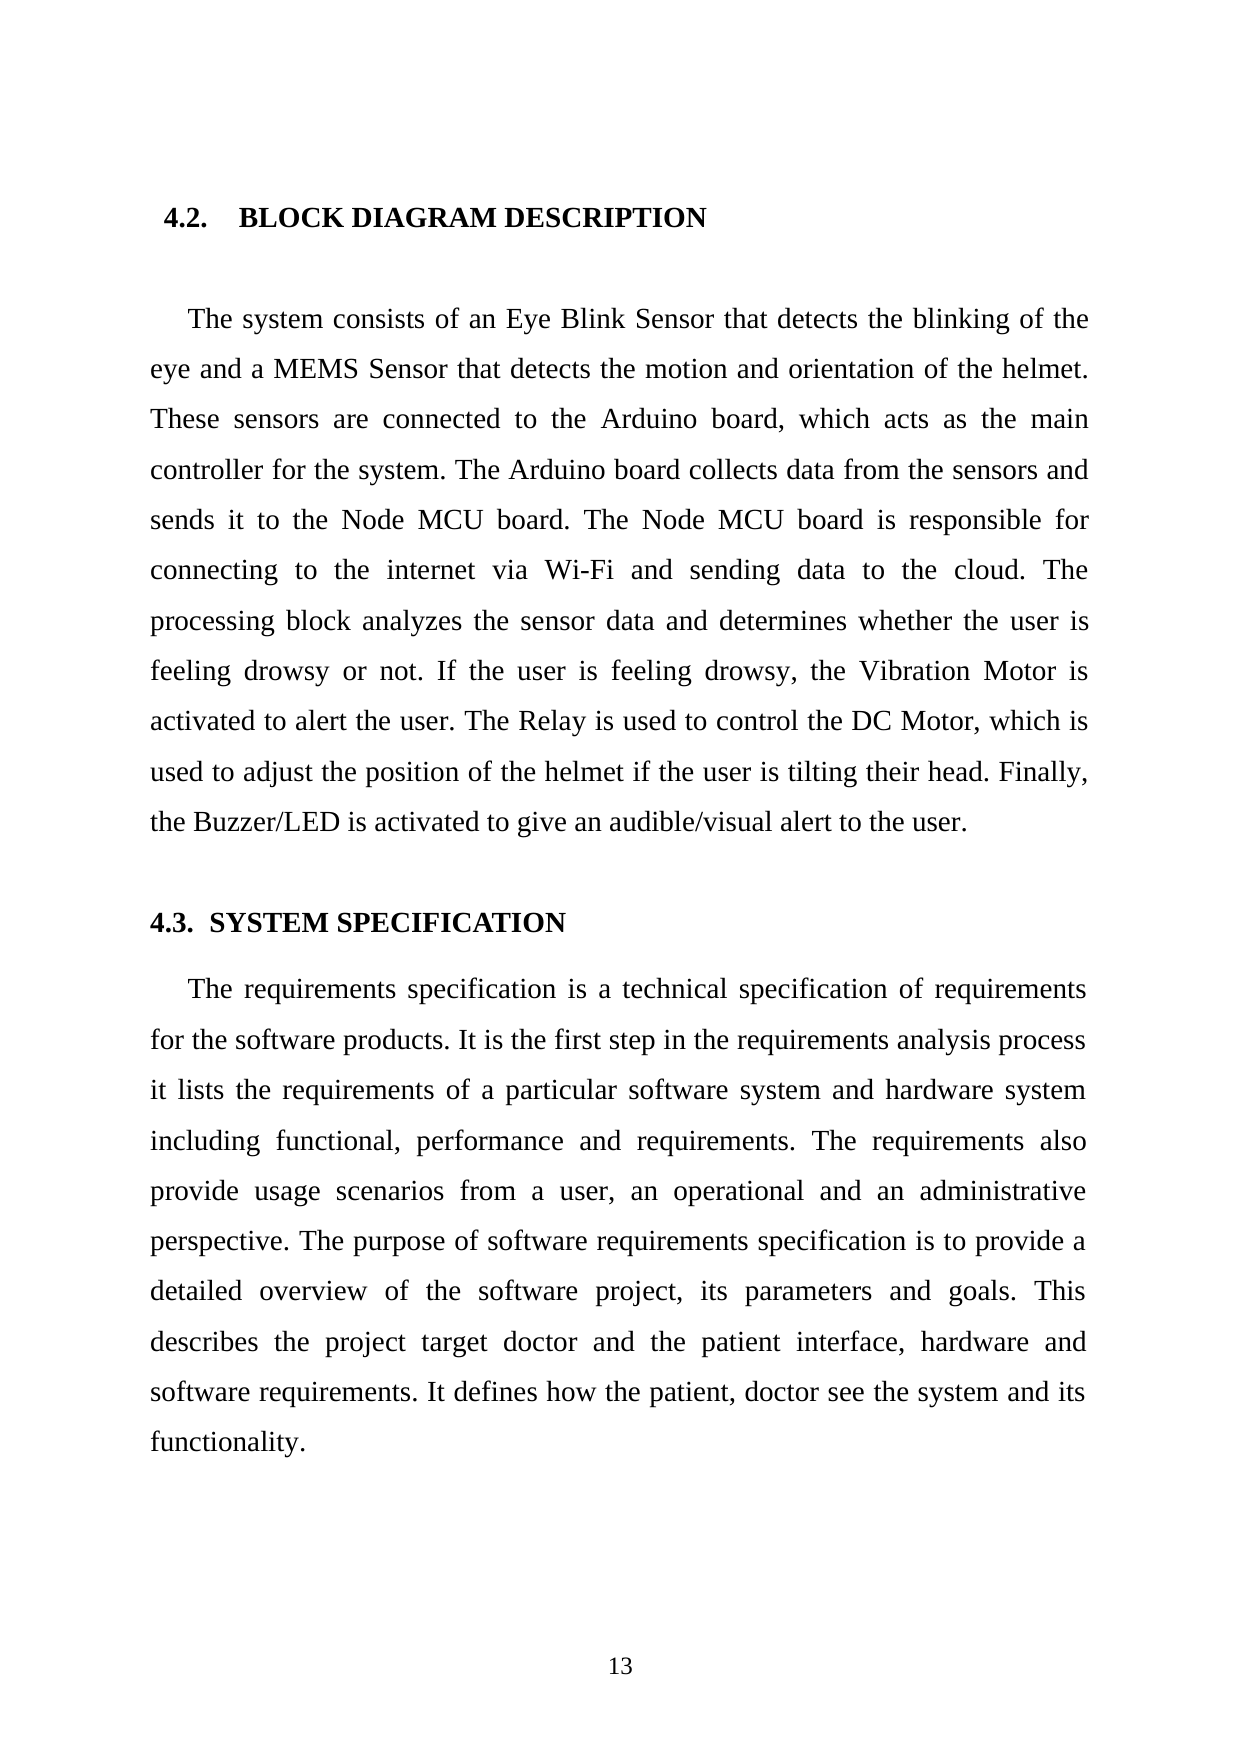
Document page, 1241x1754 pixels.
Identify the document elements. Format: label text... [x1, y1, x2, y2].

text The system consists of an Eye Blink Sensor that detects the blinking of the eye and a MEMS Sensor that detects the motion and orientation of the helmet. These sensors are connected to the Arduino board, which acts as the main controller for the system. The Arduino board collects data from the sensors and sends it to the Node MCU board. The Node MCU board is responsible for connecting to the internet via Wi-Fi and sending data to the cloud. The processing block analyzes the sensor data and determines whether the user is feeling drowsy or not. If the user is feeling drowsy, the Vibration Motor is activated to alert the user. The Relay is used to control the DC Motor, which is used to adjust the position of the helmet if the user is tilting their head. Finally, the Buzzer/LED is activated to give an audible/visual alert to the user. [150, 301, 1090, 838]
text The requirements specification is a technical specification of requirements for the software products. It is the first step in the requirements analysis process it lists the requirements of a particular software system and hardware system including functional, performance and requirements. The requirements also provide usage scenarios from a user, an operational and an administrative perspective. The purpose of software requirements specification is to provide a detailed overview of the software project, its parameters and goals. This describes the project target doctor and the patient interface, hardware and software requirements. It defines how the patient, doctor see the system and its functionality. [150, 972, 1087, 1458]
list SYSTEM SPECIFICATION [150, 905, 1087, 938]
list BLOCK DIAGRAM DESCRIPTION [164, 200, 1090, 234]
